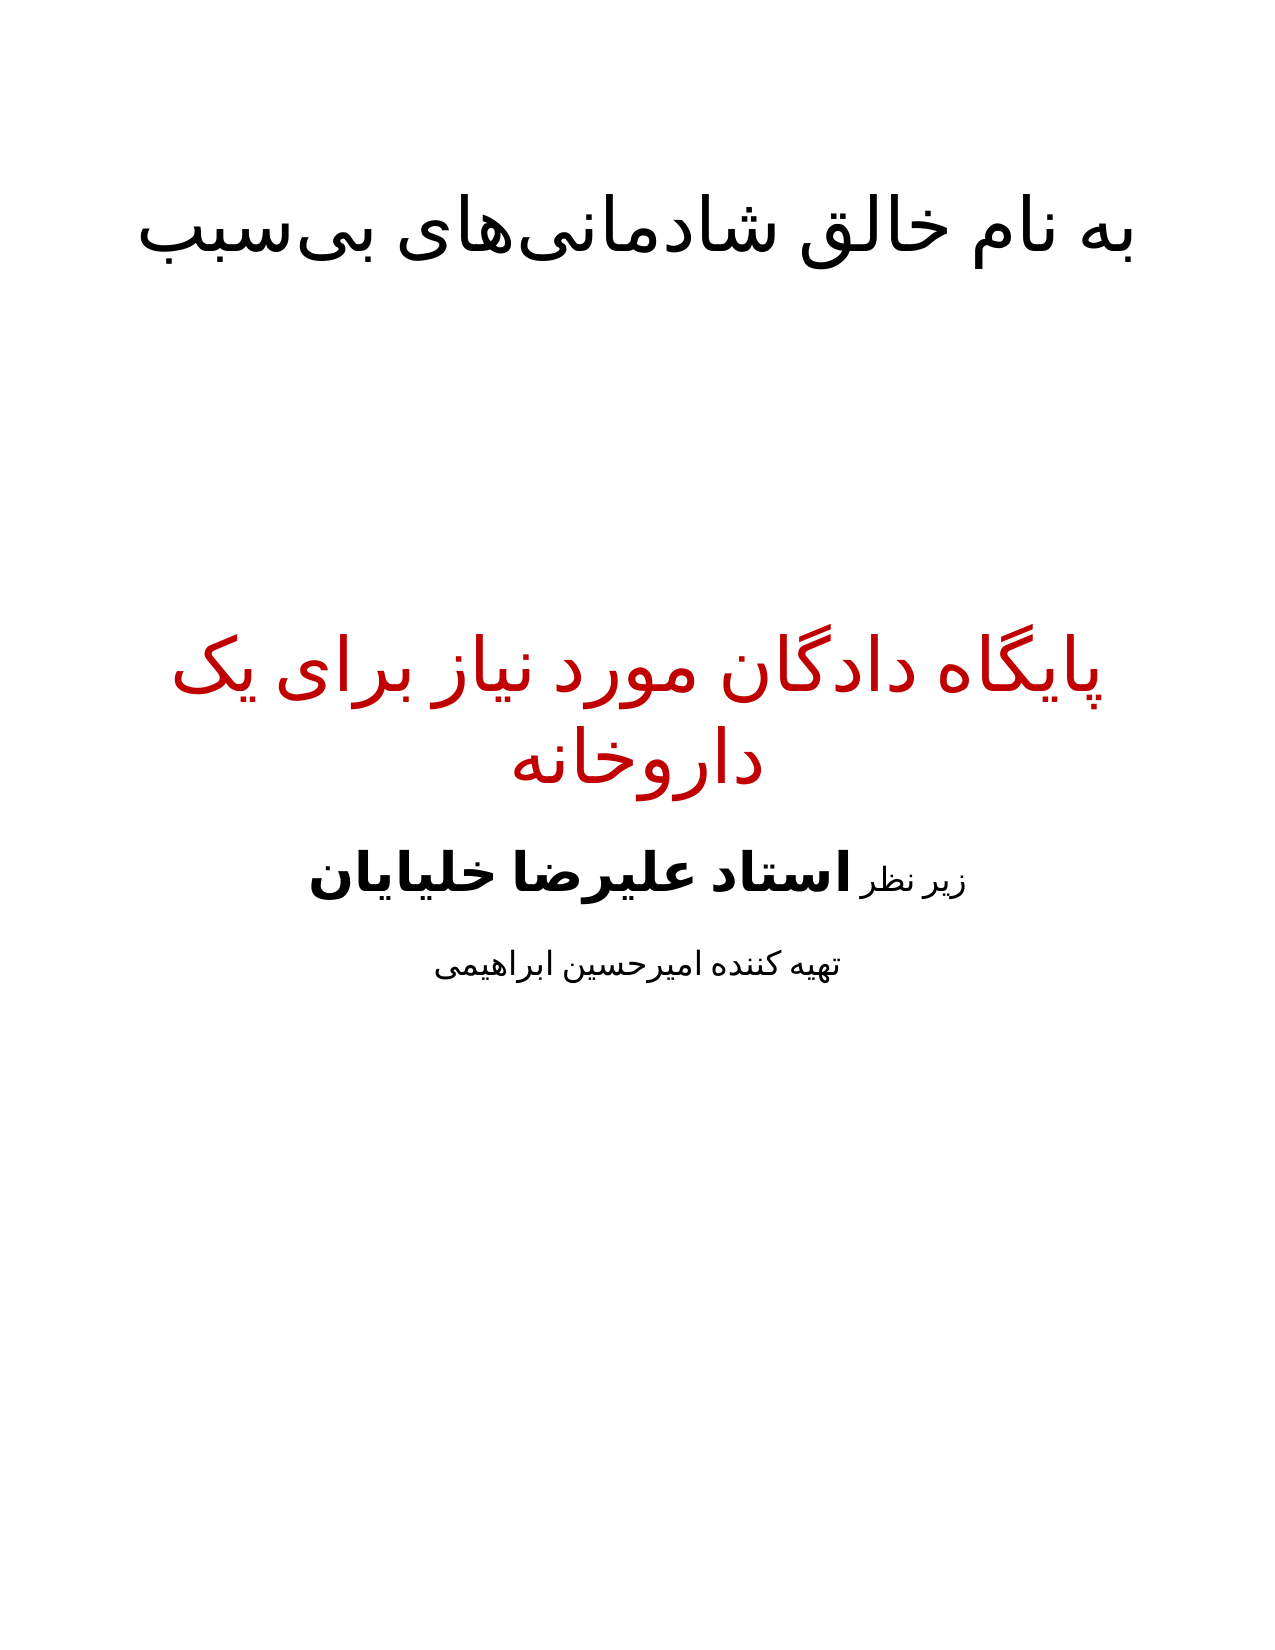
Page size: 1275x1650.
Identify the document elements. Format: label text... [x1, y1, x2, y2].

text پایگاه دادگان مورد نیاز برای یک داروخانه [75, 619, 1200, 802]
text تهیه کننده امیرحسین ابراهیمی [75, 943, 1200, 984]
text زیر نظر استاد علیرضا خلیایان [75, 839, 1200, 905]
text به نام خالق شادمانی‌های بی‌سبب [75, 179, 1200, 270]
